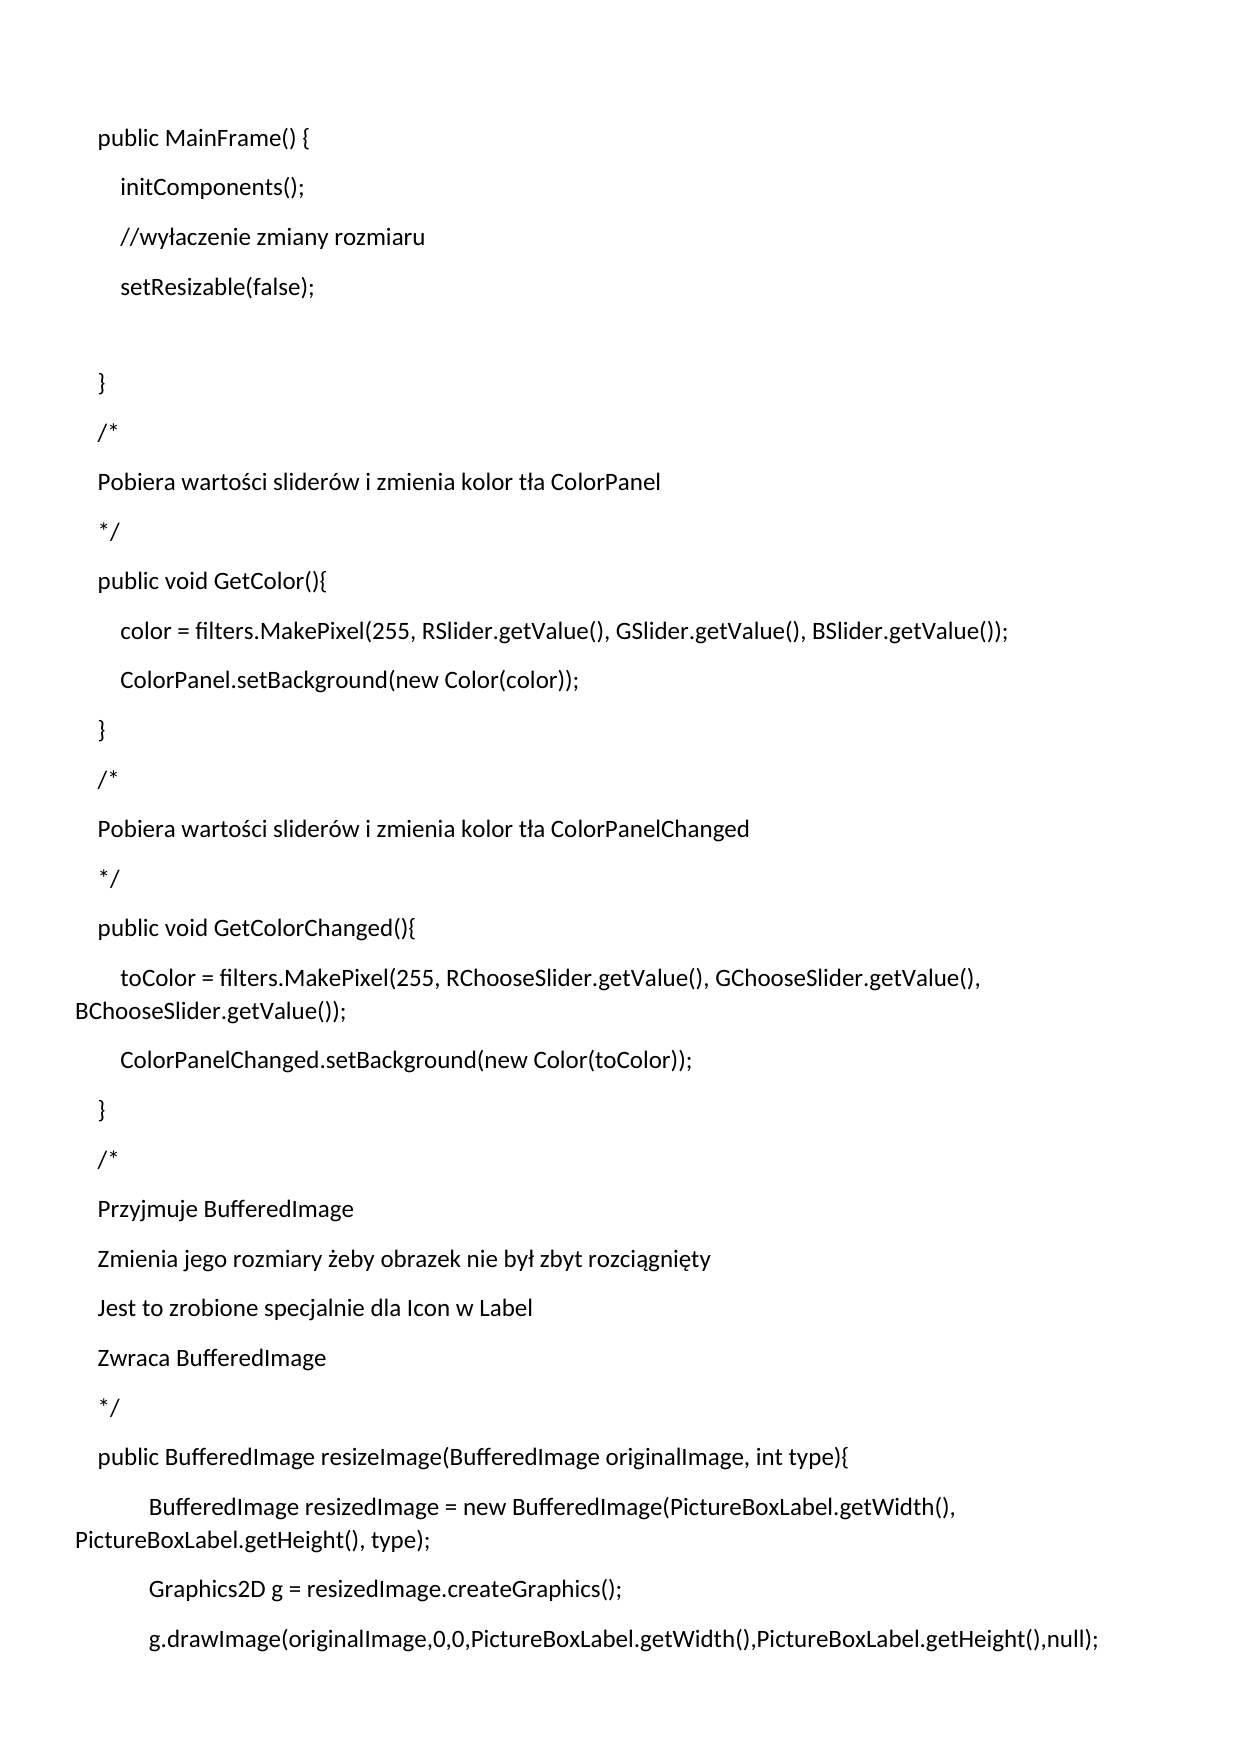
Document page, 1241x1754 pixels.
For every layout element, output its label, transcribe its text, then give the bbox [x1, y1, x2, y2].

text /* [75, 417, 1165, 447]
text public BufferedImage resizeImage(BufferedImage originalImage, int type){ [75, 1441, 1165, 1472]
text } [75, 714, 1165, 745]
text */ [75, 863, 1165, 893]
text Przyjmuje BufferedImage [75, 1193, 1165, 1224]
text Jest to zrobione specjalnie dla Icon w Label [75, 1292, 1165, 1323]
text Zmienia jego rozmiary żeby obrazek nie był zbyt rozciągnięty [75, 1243, 1165, 1273]
text public void GetColor(){ [75, 565, 1165, 596]
text //wyłaczenie zmiany rozmiaru [75, 221, 1165, 252]
text ColorPanel.setBackground(new Color(color)); [75, 664, 1165, 695]
text ColorPanelChanged.setBackground(new Color(toColor)); [75, 1044, 1165, 1075]
text BufferedImage resizedImage = new BufferedImage(PictureBoxLabel.getWidth(), PictureBoxLabel.getHeight(), type); [75, 1491, 1165, 1554]
text */ [75, 516, 1165, 546]
text g.drawImage(originalImage,0,0,PictureBoxLabel.getWidth(),PictureBoxLabel.getHeight(),null); [75, 1623, 1165, 1653]
text color = filters.MakePixel(255, RSlider.getValue(), GSlider.getValue(), BSlider.getValue()); [75, 615, 1165, 646]
text Zwraca BufferedImage [75, 1342, 1165, 1373]
text Pobiera wartości sliderów i zmienia kolor tła ColorPanel [75, 466, 1165, 497]
text public void GetColorChanged(){ [75, 912, 1165, 943]
text setResizable(false); [75, 271, 1165, 301]
text } [75, 1094, 1165, 1125]
text public MainFrame() { [75, 122, 1165, 152]
text Pobiera wartości sliderów i zmienia kolor tła ColorPanelChanged [75, 813, 1165, 844]
text */ [75, 1392, 1165, 1422]
text initComponents(); [75, 171, 1165, 202]
text /* [75, 1144, 1165, 1174]
text /* [75, 764, 1165, 794]
text toColor = filters.MakePixel(255, RChooseSlider.getValue(), GChooseSlider.getValue(), BChooseSlider.getValue()); [75, 962, 1165, 1026]
text Graphics2D g = resizedImage.createGraphics(); [75, 1573, 1165, 1604]
text } [75, 367, 1165, 398]
